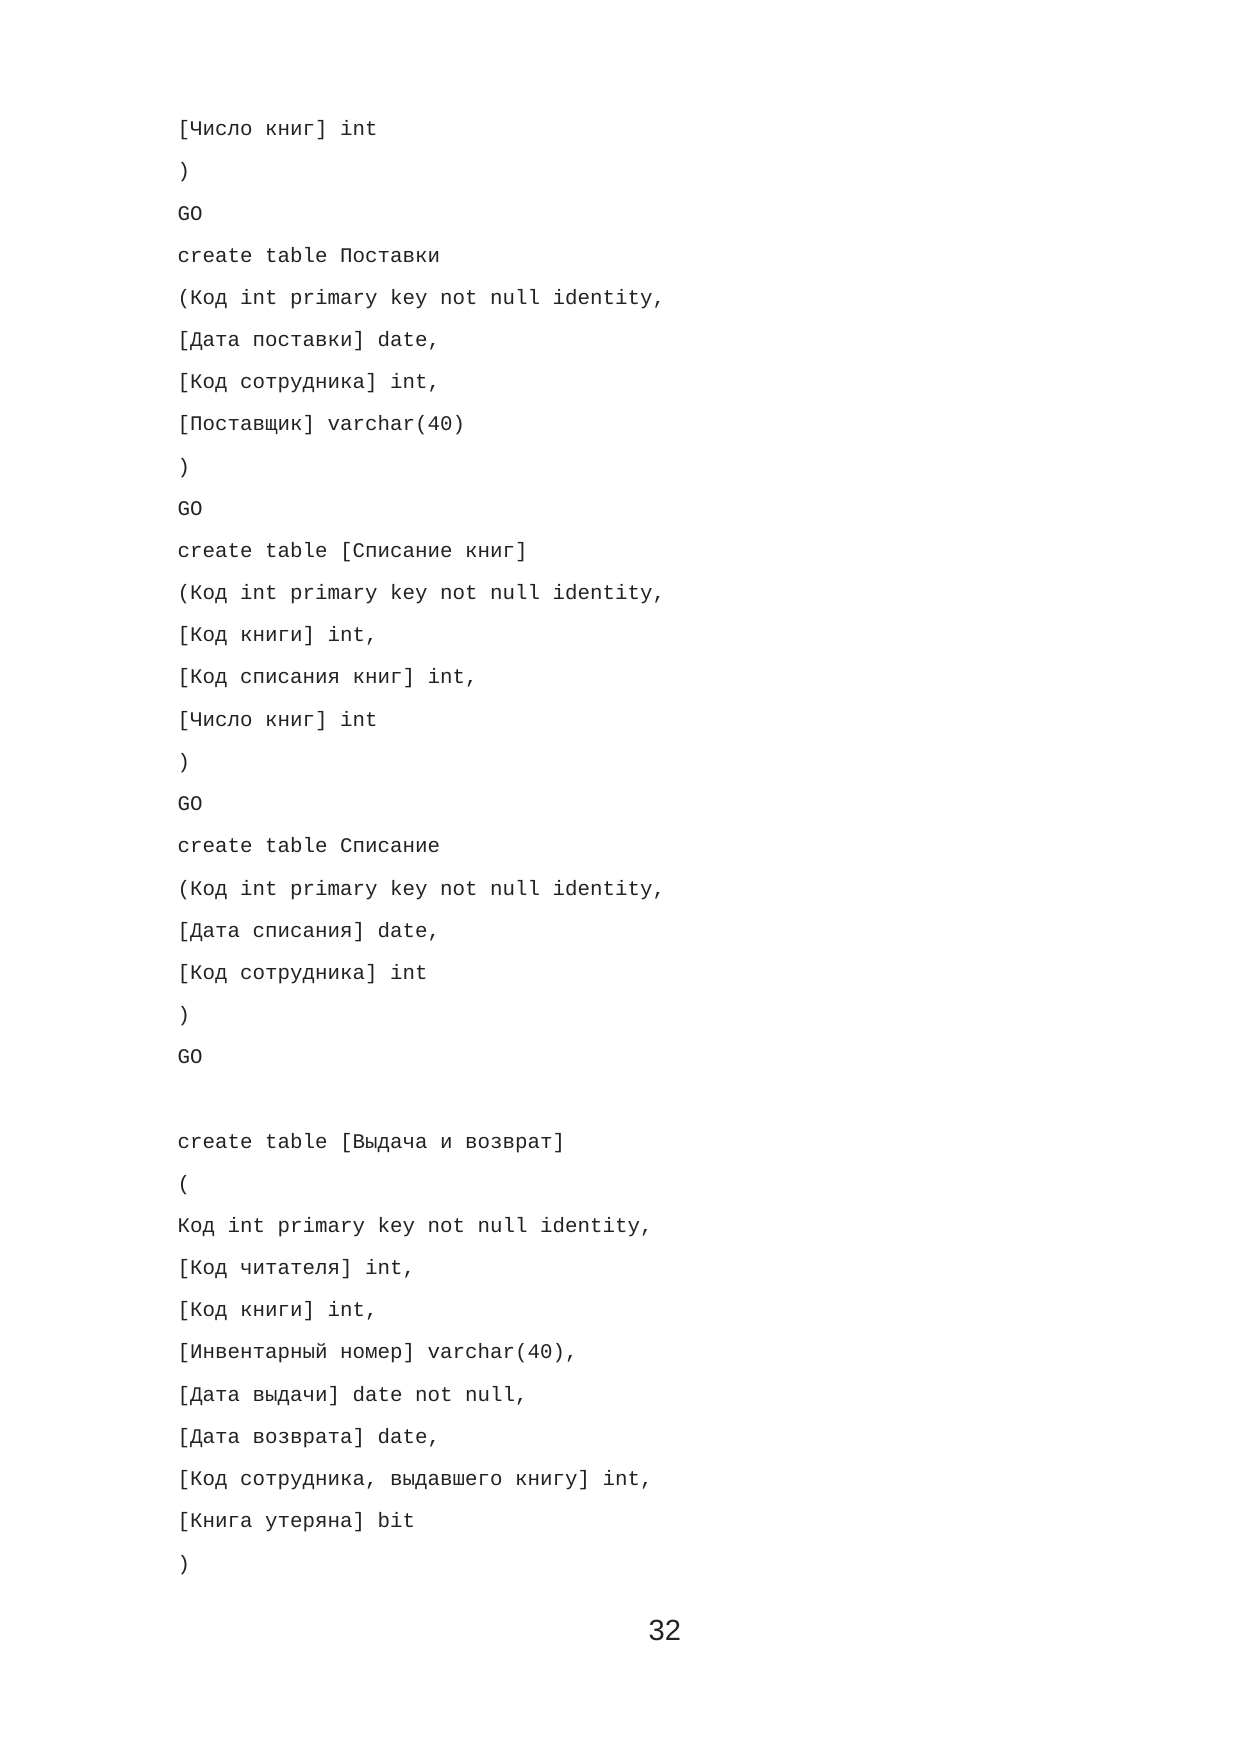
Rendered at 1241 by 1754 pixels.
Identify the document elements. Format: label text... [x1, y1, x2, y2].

text [Поставщик] varchar(40) [177, 413, 1152, 437]
text create table Списание [177, 835, 1152, 859]
text [Дата списания] date, [177, 920, 1152, 943]
text create table Поставки [177, 245, 1152, 268]
text Код int primary key not null identity, [177, 1215, 1152, 1239]
text [Число книг] int [177, 709, 1152, 732]
text (Код int primary key not null identity, [177, 582, 1152, 606]
text [Число книг] int [177, 118, 1152, 142]
text (Код int primary key not null identity, [177, 877, 1152, 901]
text [Код списания книг] int, [177, 667, 1152, 690]
text [Код книги] int, [177, 624, 1152, 648]
text GO [177, 1046, 1152, 1070]
text [Дата поставки] date, [177, 329, 1152, 353]
text GO [177, 793, 1152, 817]
text [Инвентарный номер] varchar(40), [177, 1342, 1152, 1365]
text [Дата возврата] date, [177, 1426, 1152, 1449]
text (Код int primary key not null identity, [177, 287, 1152, 311]
text [Код сотрудника] int [177, 962, 1152, 986]
text [Дата выдачи] date not null, [177, 1384, 1152, 1407]
text [Код сотрудника] int, [177, 371, 1152, 395]
text ) [177, 1004, 1152, 1028]
text [Код книги] int, [177, 1299, 1152, 1323]
text GO [177, 498, 1152, 521]
text ) [177, 456, 1152, 479]
text ) [177, 1552, 1152, 1576]
text create table [Списание книг] [177, 540, 1152, 564]
text ) [177, 160, 1152, 184]
text ( [177, 1173, 1152, 1196]
text [Код сотрудника, выдавшего книгу] int, [177, 1468, 1152, 1492]
text [Код читателя] int, [177, 1257, 1152, 1281]
text GO [177, 202, 1152, 226]
text ) [177, 751, 1152, 774]
text [Книга утеряна] bit [177, 1510, 1152, 1534]
text create table [Выдача и возврат] [177, 1131, 1152, 1154]
